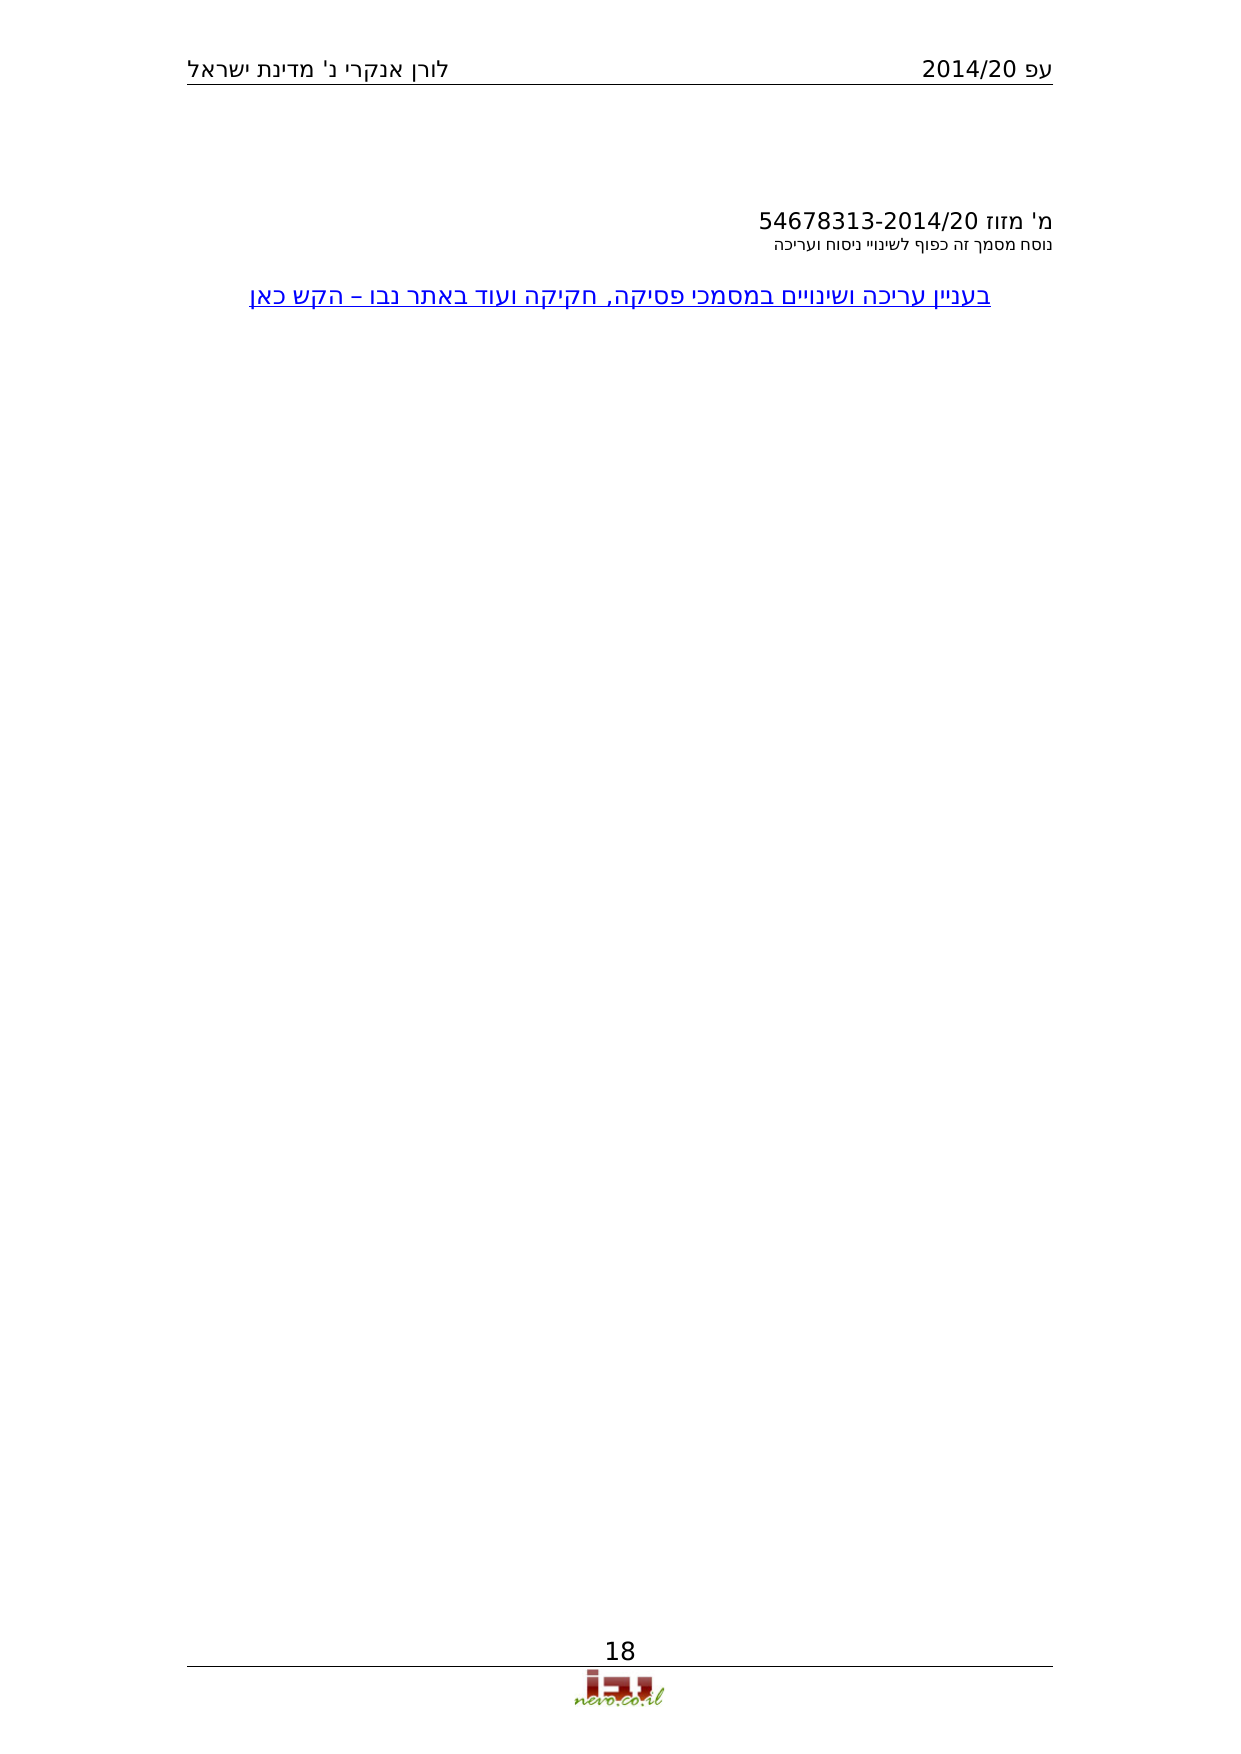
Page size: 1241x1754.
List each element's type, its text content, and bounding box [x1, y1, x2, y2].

text מ' מזוז 54678313-2014/20 [187, 208, 1053, 235]
text בעניין עריכה ושינויים במסמכי פסיקה, חקיקה ועוד באתר נבו – הקש כאן [187, 281, 1053, 310]
picture [574, 1669, 666, 1707]
text נוסח מסמך זה כפוף לשינויי ניסוח ועריכה [187, 235, 1053, 254]
